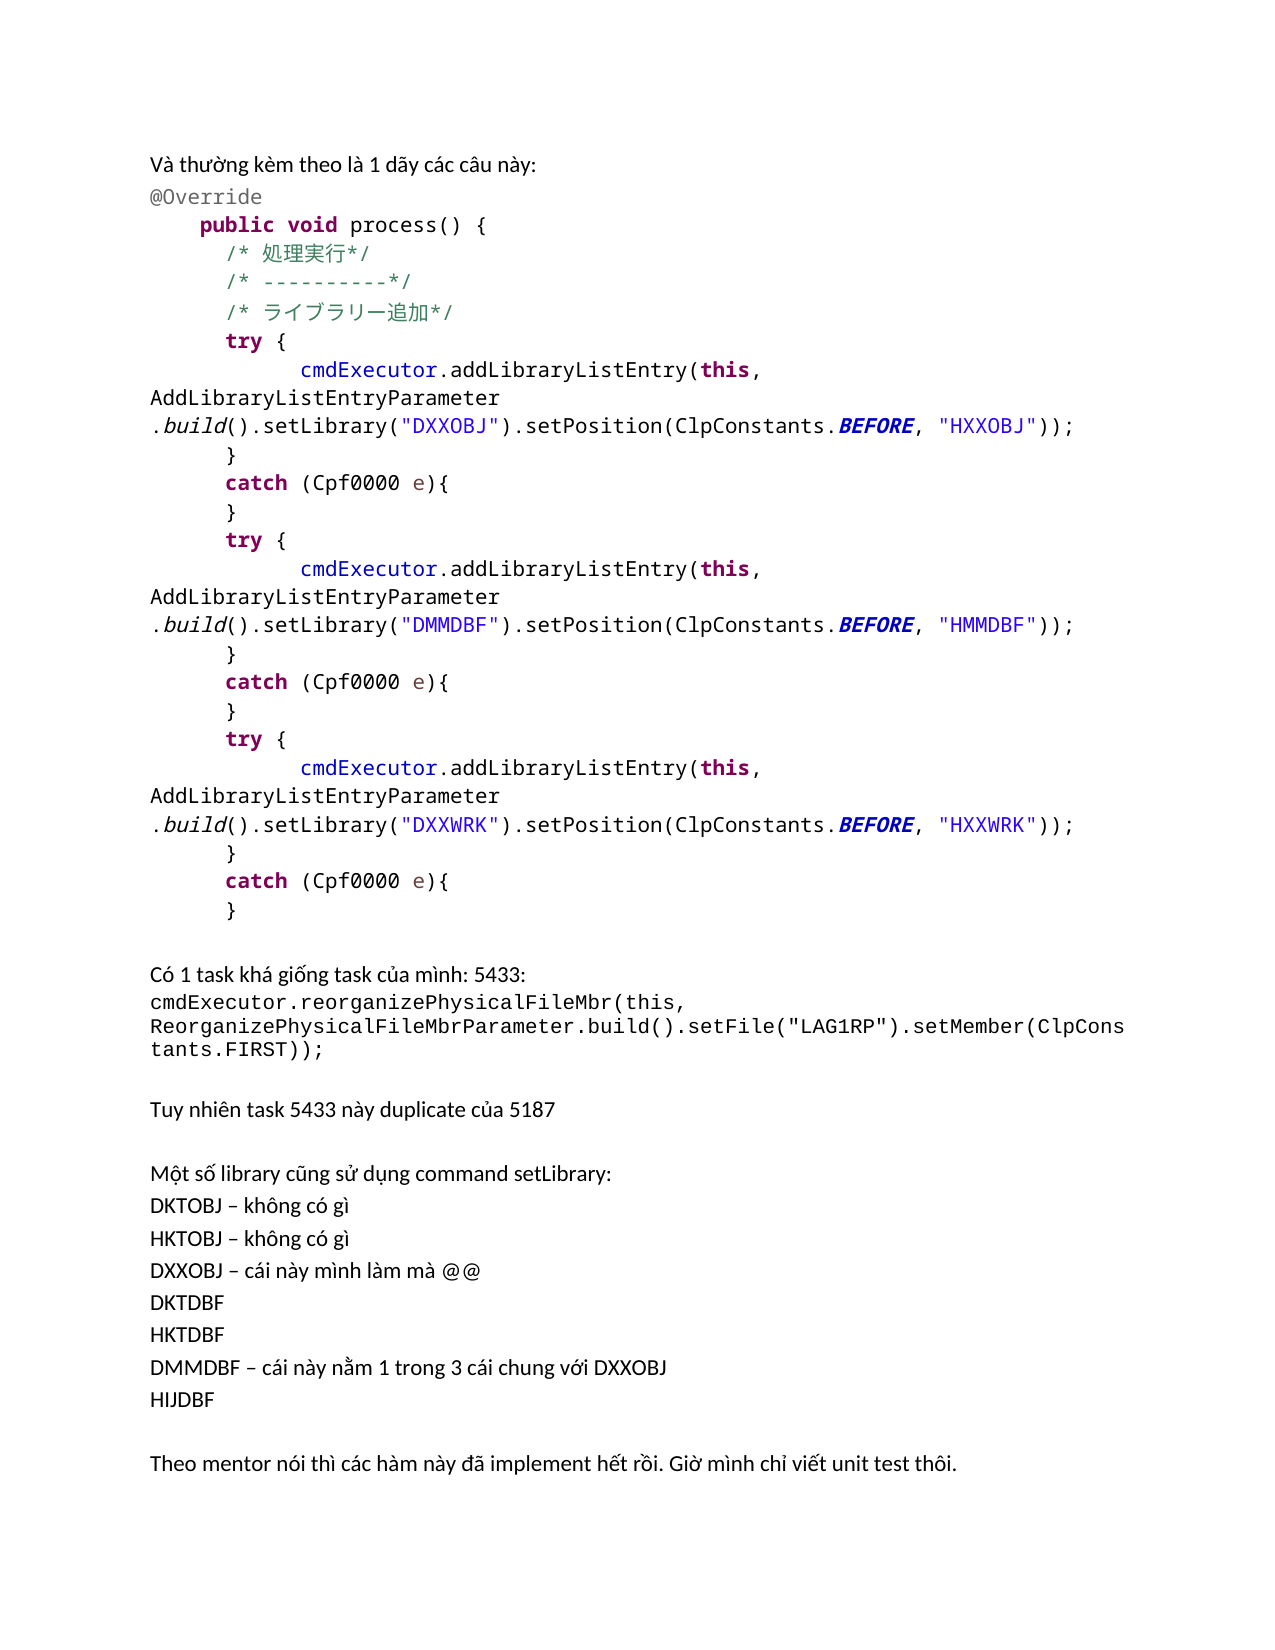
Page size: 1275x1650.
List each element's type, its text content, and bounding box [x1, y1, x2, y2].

text catch (Cpf0000 e){ [150, 667, 1125, 696]
text cmdExecutor.addLibraryListEntry(this, AddLibraryListEntryParameter.build().setLibrary("DXXWRK").setPosition(ClpConstants.BEFORE, "HXXWRK")); [150, 753, 1125, 838]
text public void process() { [150, 211, 1125, 239]
text HIJDBF [150, 1385, 1125, 1413]
text Một số library cũng sử dụng command setLibrary: [150, 1159, 1125, 1187]
text HKTOBJ – không có gì [150, 1224, 1125, 1252]
text } [150, 696, 1125, 724]
text Và thường kèm theo là 1 dãy các câu này: [150, 150, 1125, 178]
text DMMDBF – cái này nằm 1 trong 3 cái chung với DXXOBJ [150, 1353, 1125, 1381]
text cmdExecutor.addLibraryListEntry(this, AddLibraryListEntryParameter.build().setLibrary("DXXOBJ").setPosition(ClpConstants.BEFORE, "HXXOBJ")); [150, 355, 1125, 440]
text catch (Cpf0000 e){ [150, 468, 1125, 497]
text /* ライブラリー追加*/ [150, 296, 1125, 326]
text cmdExecutor.reorganizePhysicalFileMbr(this, ReorganizePhysicalFileMbrParameter.build().setFile("LAG1RP").setMember(ClpConstants.FIRST)); [150, 992, 1125, 1063]
text /* ----------*/ [150, 267, 1125, 296]
text Tuy nhiên task 5433 này duplicate của 5187 [150, 1095, 1125, 1123]
text } [150, 639, 1125, 667]
text } [150, 838, 1125, 867]
text cmdExecutor.addLibraryListEntry(this, AddLibraryListEntryParameter.build().setLibrary("DMMDBF").setPosition(ClpConstants.BEFORE, "HMMDBF")); [150, 554, 1125, 639]
text try { [150, 724, 1125, 753]
text } [150, 440, 1125, 468]
text HKTDBF [150, 1320, 1125, 1348]
text Có 1 task khá giống task của mình: 5433: [150, 960, 1125, 988]
text catch (Cpf0000 e){ [150, 867, 1125, 895]
text DKTDBF [150, 1288, 1125, 1316]
text DXXOBJ – cái này mình làm mà @@ [150, 1256, 1125, 1284]
text Theo mentor nói thì các hàm này đã implement hết rồi. Giờ mình chỉ viết unit test thôi. [150, 1449, 1125, 1477]
text DKTOBJ – không có gì [150, 1192, 1125, 1220]
text @Override [150, 182, 1125, 211]
text try { [150, 525, 1125, 554]
text } [150, 895, 1125, 923]
text /* 処理実行*/ [150, 239, 1125, 267]
text } [150, 497, 1125, 525]
text try { [150, 326, 1125, 355]
